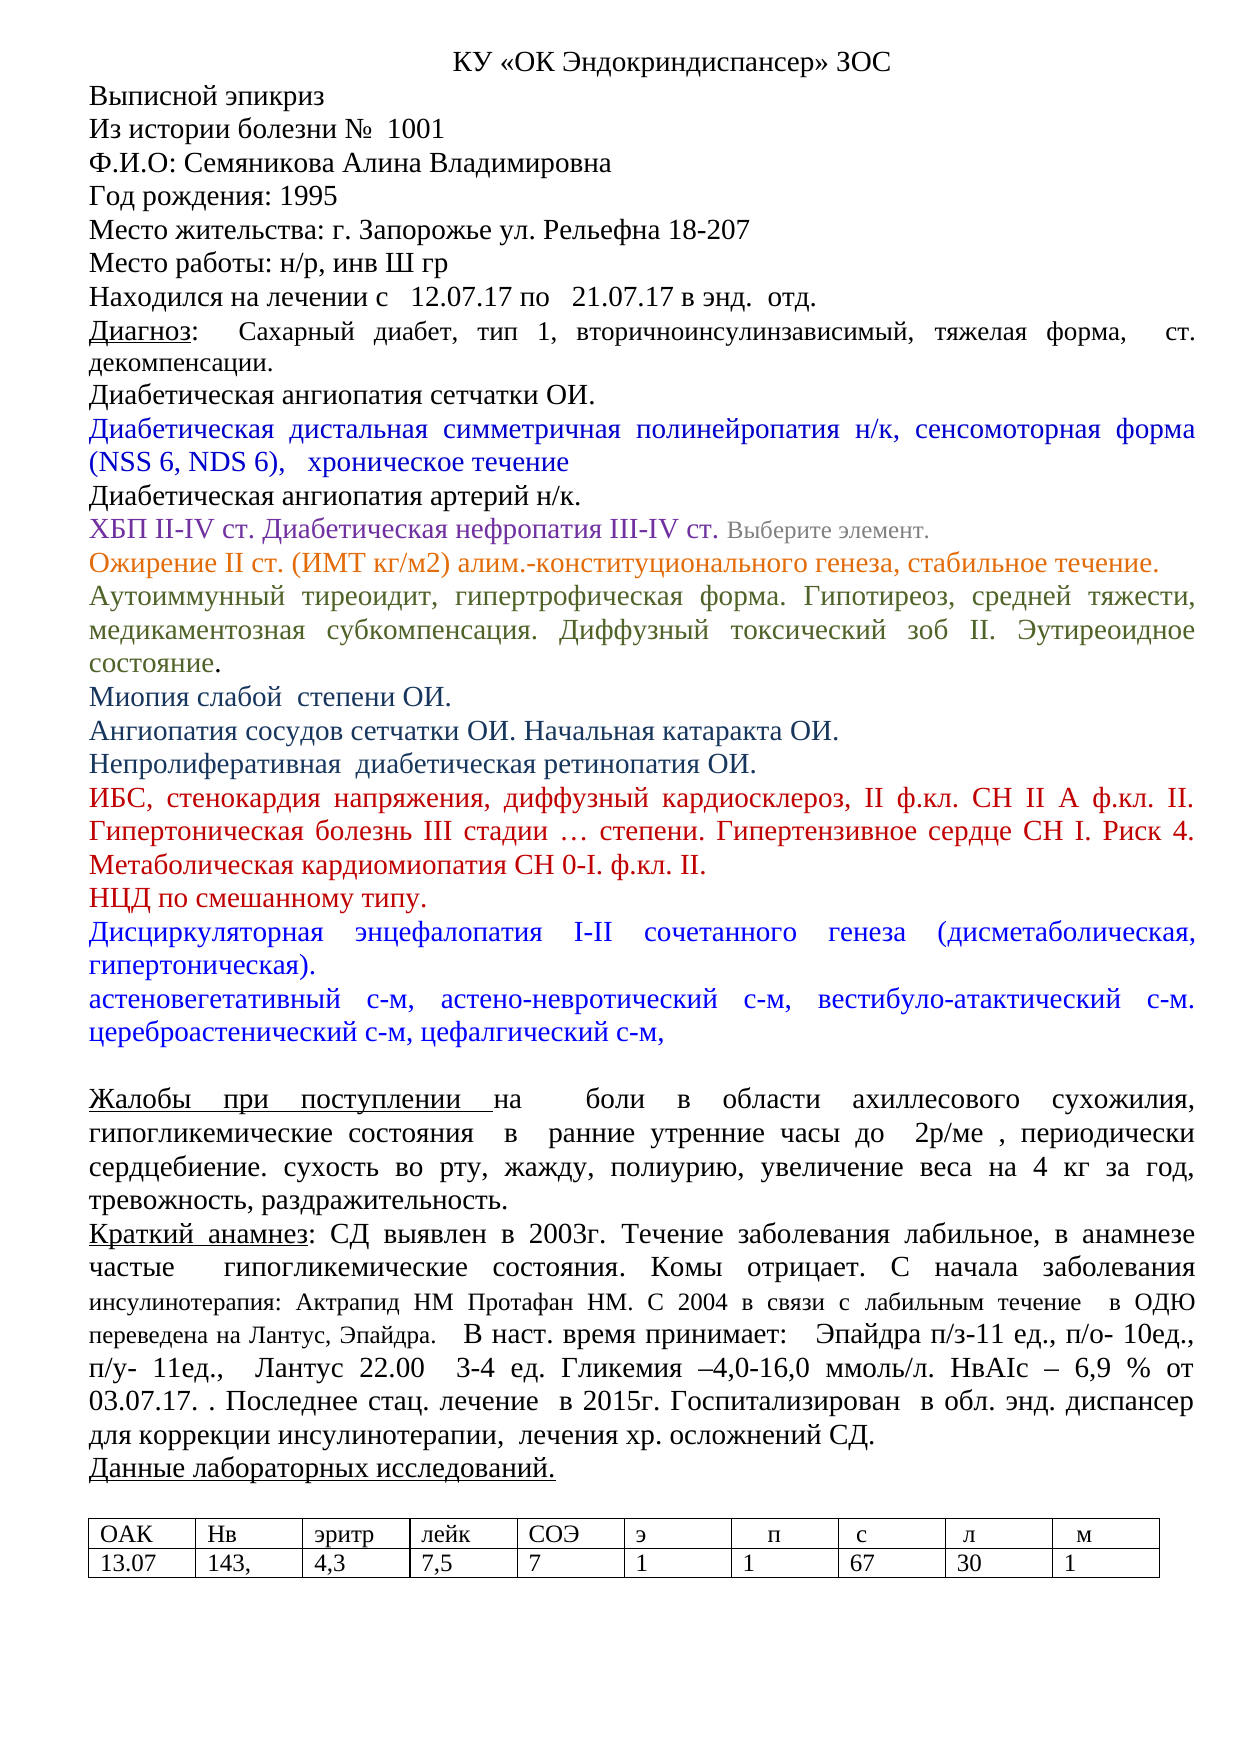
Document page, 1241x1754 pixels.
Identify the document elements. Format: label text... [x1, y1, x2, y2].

table_cell 1 [1053, 1549, 1159, 1577]
text Год рождения: 1995 [89, 178, 1196, 212]
text Краткий анамнез: СД выявлен в 2003г. . Комы отрицает. С начала заболевания Актрапид НМ Протафан НМ. С 2004 в связи с лабильным течение в ОДЮ переведена на Лантус, Эпайдра. В наст. время принимает: Эпайдра п/з-11 ед., п/о- 10ед., п/у- 11ед., Лантус 22.00 3-4 ед. Гликемия –4,0-16,0 ммоль/л. НвАIс – 6,9 % от 03.07.17. . Последнее стац. лечение в 2015г. Госпитализирован в обл. энд. диспансер для коррекции инсулинотерапии, лечения хр. осложнений СД. [89, 1216, 1196, 1451]
text Диабетическая ангиопатия сетчатки ОИ. [89, 377, 1196, 411]
text Ангиопатия сосудов сетчатки . Начальная катаракта . [89, 713, 1196, 746]
subtitle Выписной эпикриз [89, 78, 1202, 111]
text Непролиферативная диабетическая ретинопатия . [89, 746, 1196, 780]
subtitle Из истории болезни № 1001 [89, 111, 1196, 145]
table_cell 1 [732, 1549, 838, 1577]
table_header СОЭ [518, 1519, 624, 1547]
text Находился на лечении с 12.07.17 по 21.07.17 в отд. [89, 279, 1196, 313]
text Место жительства: г. Запорожье ул. Рельефна 18-207 [89, 212, 1196, 246]
text НЦД по смешанному типу. [89, 880, 1196, 914]
text Место работы: н/р, инв Ш гр [89, 246, 1196, 279]
table_cell 7,5 [411, 1549, 517, 1577]
text ИБС, стенокардия напряжения, диффузный кардиосклероз, II ф.кл. СН II А ф.кл. II. Гипертоническая болезнь III стадии … степени. Гипертензивное сердце СН I. Риск 4. Метаболическая кардиомиопатия СН 0-I. ф.кл. II. [89, 780, 1196, 880]
text Ожирение II ст. (ИМТ кг/м2) алим.-конституционального генеза, стабильное течение. [89, 545, 1196, 578]
table_header лейк [411, 1519, 517, 1547]
table_cell 1 [625, 1549, 731, 1577]
text ХБП II-IV ст. Диабетическая нефропатия III-IV ст. [89, 511, 1196, 545]
table_header эритр [303, 1519, 409, 1547]
text Аутоиммунный тиреоидит, Гипотиреоз, средней тяжести, медикаментозная субкомпенсация. Диффузный токсический зоб II. Эутиреоидное состояние. [89, 578, 1196, 679]
table_header л [946, 1519, 1052, 1547]
table_cell 4,3 [303, 1549, 409, 1577]
text Данные лабораторных исследований. [89, 1451, 1196, 1484]
table_cell 143, [196, 1549, 302, 1577]
table_cell 7 [518, 1549, 624, 1577]
table_header ОАК [89, 1519, 195, 1547]
table_cell 67 [839, 1549, 945, 1577]
text Жалобы при поступлении на боли в области ахиллесового сухожилия, гипогликемические состояния в ранние утренние часы до 2р/ме , периодически сердцебиение. сухость во рту, жажду, полиурию, увеличение веса на 4 кг за год, тревожность, раздражительность. [89, 1082, 1196, 1216]
text Диабетическая дистальная симметричная полинейропатия н/к, сенсомоторная форма (NSS 6, NDS 6), хроническое течение [89, 411, 1196, 478]
table_cell 13.07 [89, 1549, 195, 1577]
table_header Нв [196, 1519, 302, 1547]
text Миопия степени ОИ. [89, 679, 1196, 713]
table_header п [732, 1519, 838, 1547]
text Диабетическая ангиопатия артерий н/к. [89, 478, 1196, 511]
text Диагноз: Сахарный диабет, тип 1, вторичноинсулинзависимый, ст. [89, 313, 1196, 377]
table_cell 30 [946, 1549, 1052, 1577]
table_header с [839, 1519, 945, 1547]
text энцефалопатия I-II сочетанного генеза (дисметаболическая, гипертоническая). [89, 914, 1196, 981]
subtitle Ф.И.О: Семяникова Алина Владимировна [89, 145, 1196, 178]
table_header м [1053, 1519, 1159, 1547]
table_header э [625, 1519, 731, 1547]
text астеновегетативный с-м, астено-невротический с-м, вестибуло-атактический с-м. цереброастенический с-м, цефалгический с-м, [89, 981, 1196, 1048]
